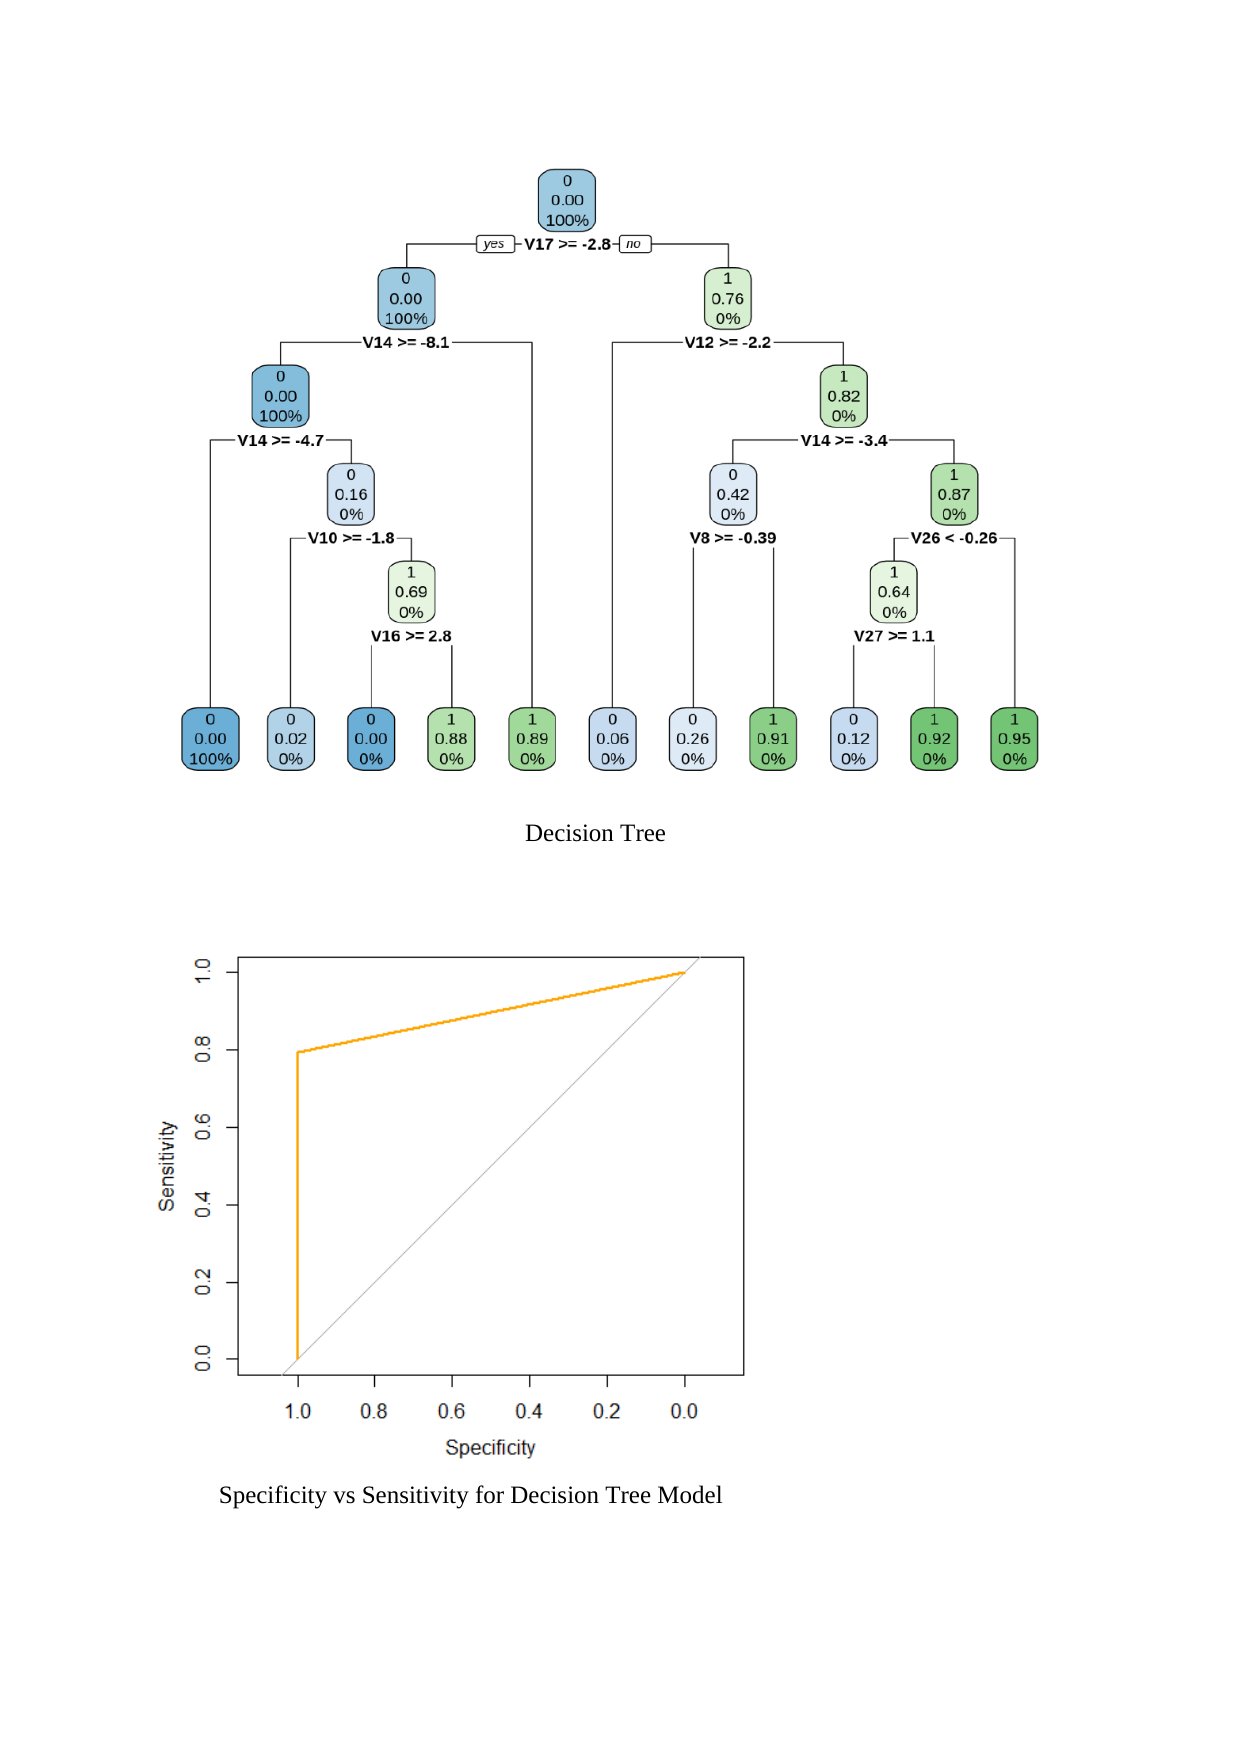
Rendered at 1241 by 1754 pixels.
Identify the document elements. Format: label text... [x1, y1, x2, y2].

text Decision Tree [450, 818, 1090, 847]
text Specificity vs Sensitivity for Decision Tree Model [150, 1480, 1090, 1508]
picture [150, 150, 1091, 799]
picture [150, 913, 767, 1461]
